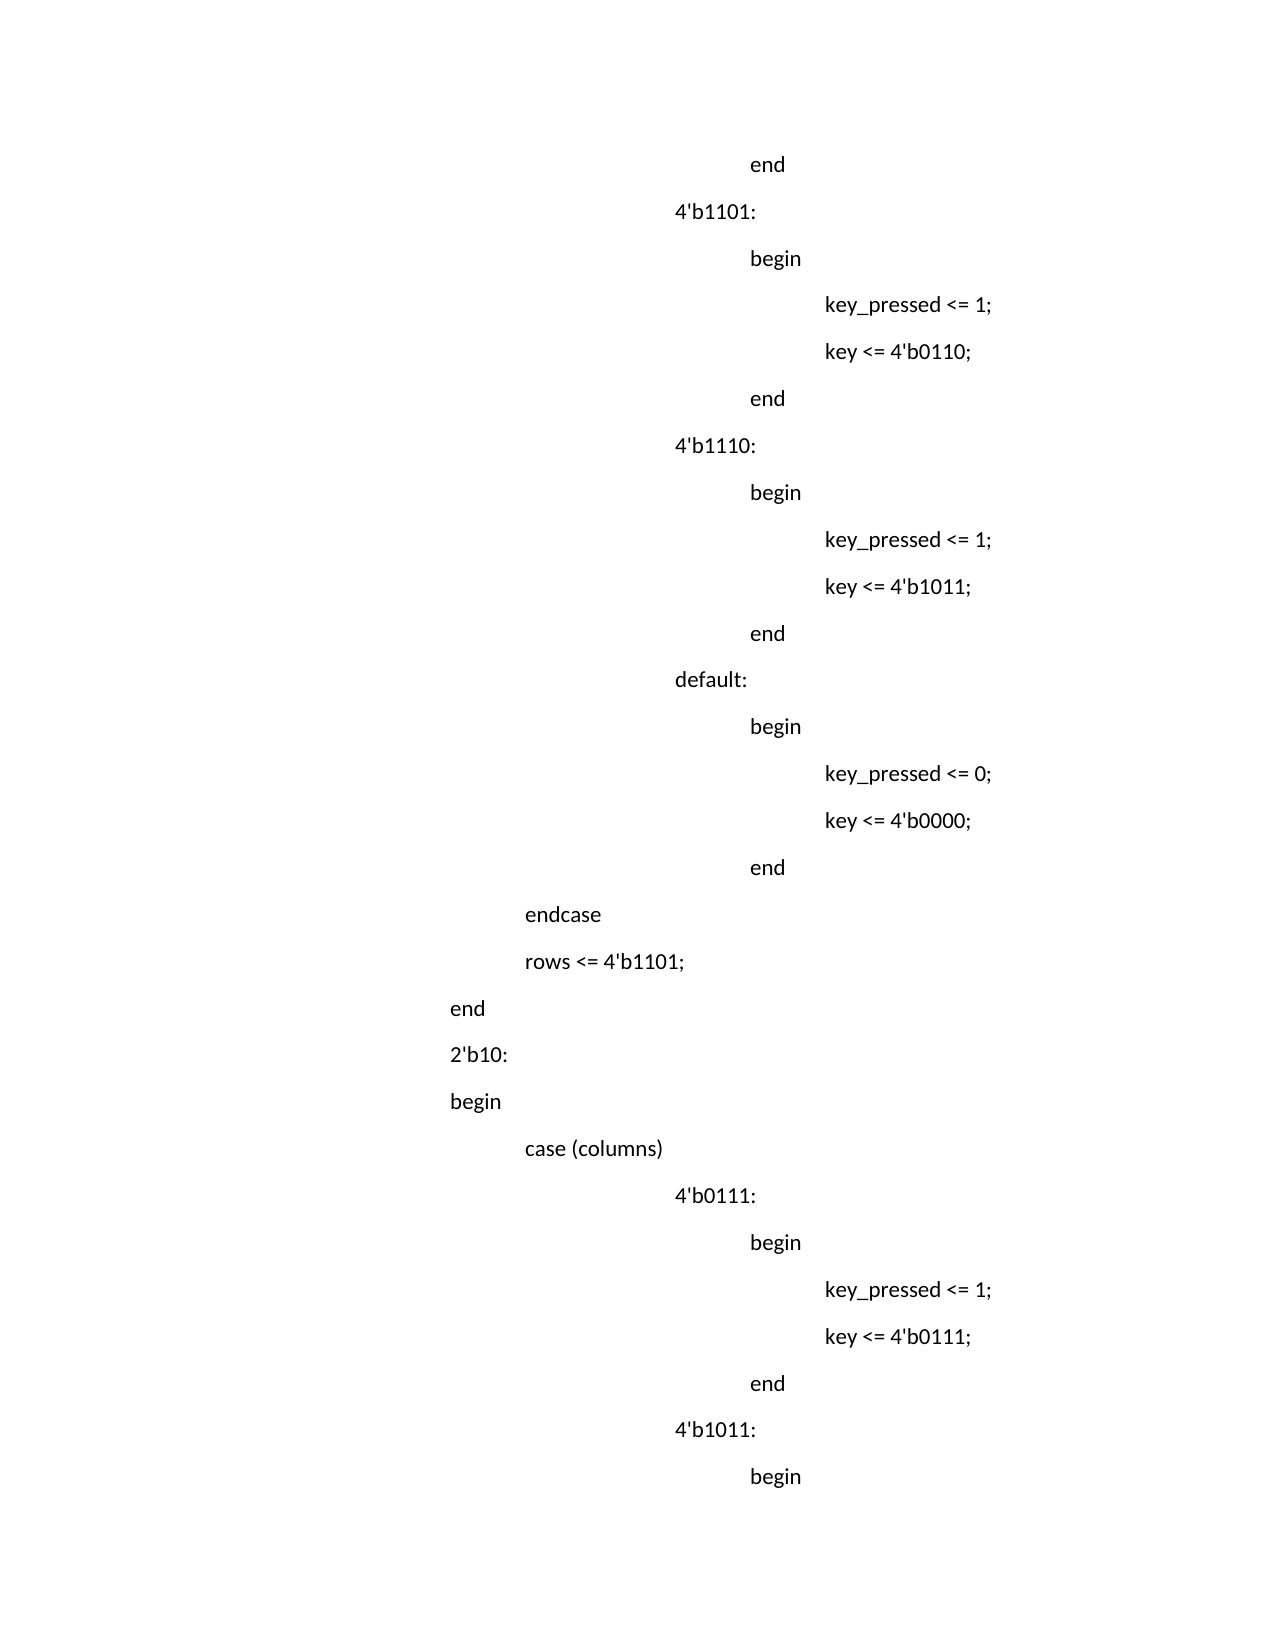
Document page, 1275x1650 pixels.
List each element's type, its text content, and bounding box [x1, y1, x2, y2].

text case (columns) [150, 1134, 1125, 1162]
text key <= 4'b1011; [150, 572, 1125, 600]
text 4'b0111: [150, 1181, 1125, 1209]
text default: [150, 666, 1125, 694]
text key_pressed <= 1; [150, 291, 1125, 319]
text 2'b10: [150, 1041, 1125, 1069]
text 4'b1101: [150, 197, 1125, 225]
text begin [150, 712, 1125, 741]
text 4'b1110: [150, 431, 1125, 459]
text key_pressed <= 0; [150, 759, 1125, 787]
text begin [150, 1228, 1125, 1256]
text key_pressed <= 1; [150, 525, 1125, 553]
text endcase [150, 900, 1125, 928]
text key <= 4'b0111; [150, 1322, 1125, 1350]
text key_pressed <= 1; [150, 1275, 1125, 1303]
text end [150, 853, 1125, 881]
text end [150, 1369, 1125, 1397]
text end [150, 994, 1125, 1022]
text rows <= 4'b1101; [150, 947, 1125, 975]
text end [150, 619, 1125, 647]
text end [150, 150, 1125, 178]
text end [150, 384, 1125, 412]
text begin [150, 1087, 1125, 1116]
text begin [150, 1462, 1125, 1491]
text key <= 4'b0000; [150, 806, 1125, 834]
text begin [150, 478, 1125, 506]
text begin [150, 244, 1125, 272]
text 4'b1011: [150, 1416, 1125, 1444]
text key <= 4'b0110; [150, 337, 1125, 366]
